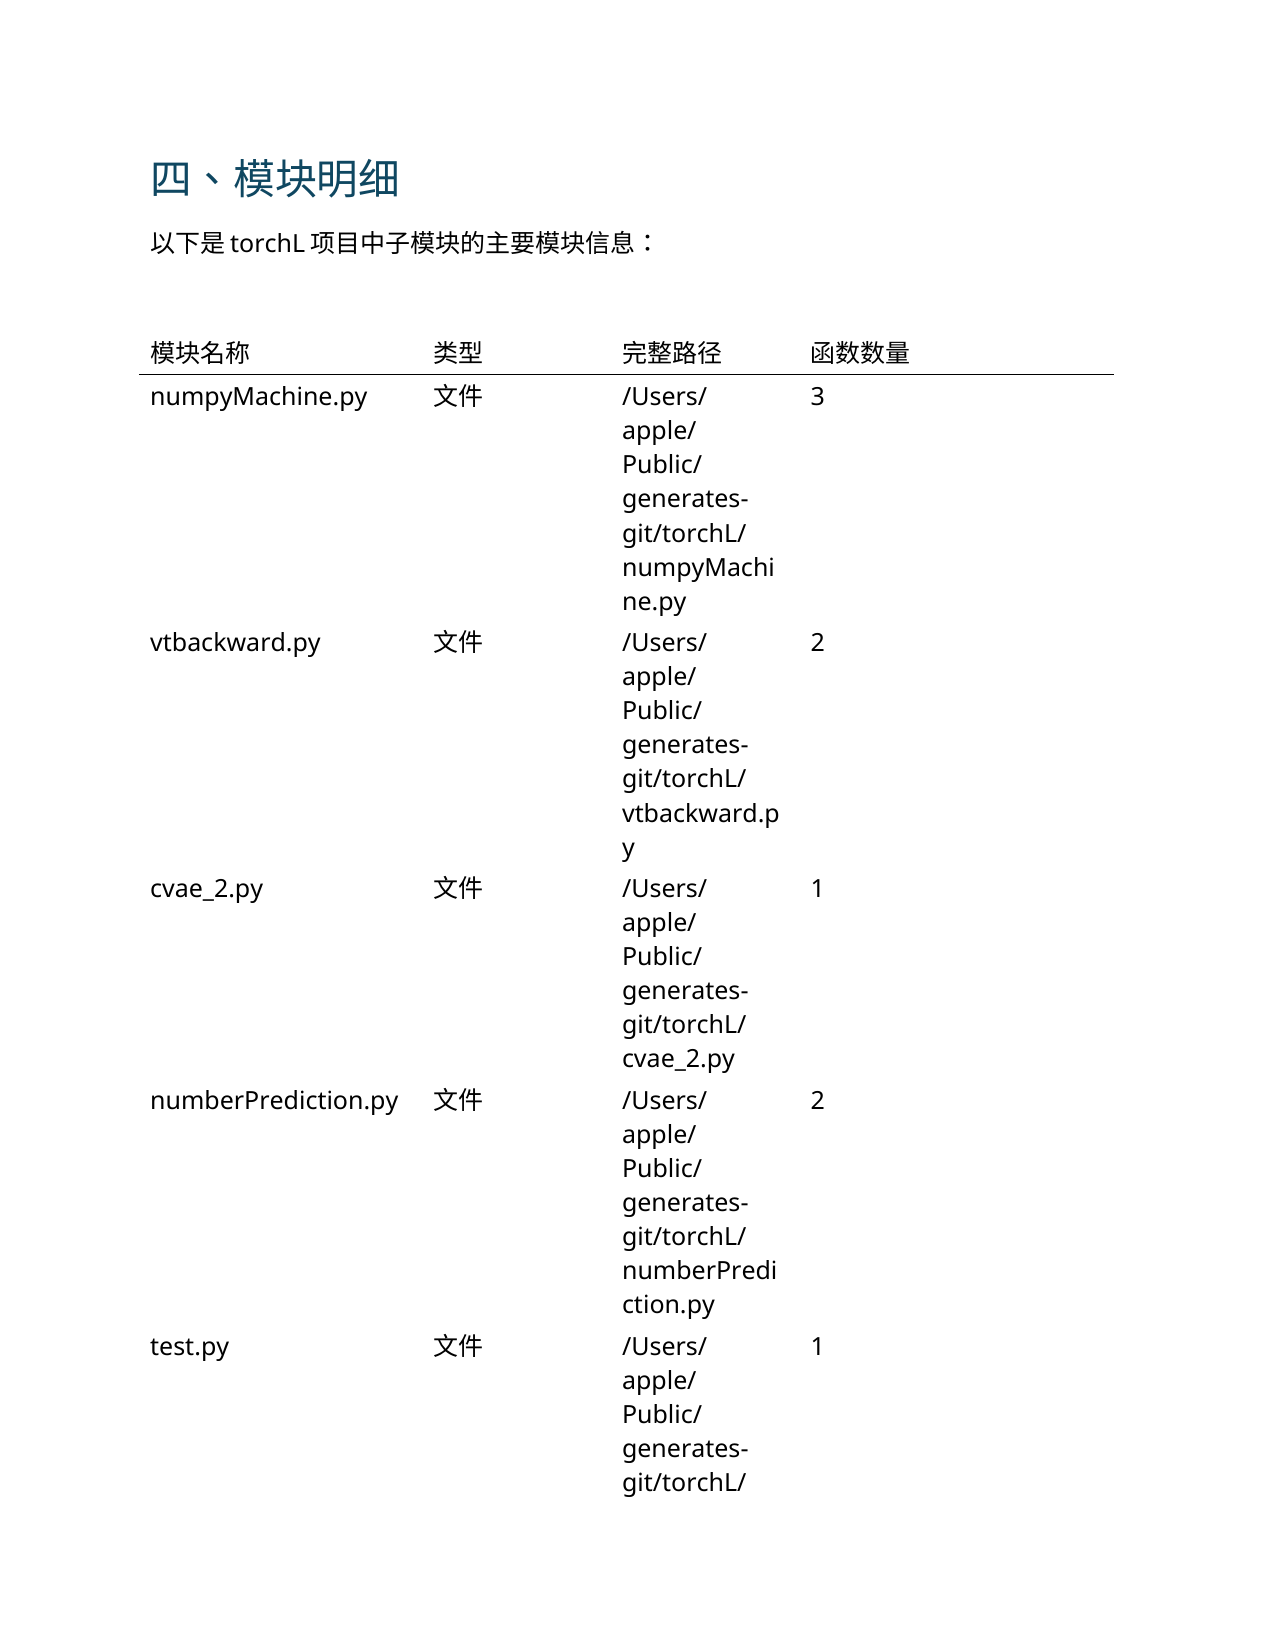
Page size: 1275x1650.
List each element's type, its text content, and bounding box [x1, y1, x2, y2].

table_cell numberPrediction.py [139, 1079, 422, 1325]
table_cell 1 [799, 867, 1114, 1079]
table_cell 2 [799, 621, 1114, 867]
table_cell /Users/apple/Public/generates-git/torchL/numberPrediction.py [611, 1079, 799, 1325]
text 以下是torchL项目中子模块的主要模块信息： [150, 226, 1125, 259]
table_header 类型 [422, 332, 611, 374]
table_cell vtbackward.py [139, 621, 422, 867]
table_cell numpyMachine.py [139, 375, 422, 621]
table_cell 文件 [422, 867, 611, 1079]
table_header 函数数量 [799, 332, 1114, 374]
table_cell 文件 [422, 1079, 611, 1325]
table_header 完整路径 [611, 332, 799, 374]
table_cell test.py [139, 1325, 422, 1499]
table_cell 3 [799, 375, 1114, 621]
table_cell 1 [799, 1325, 1114, 1499]
table_cell /Users/apple/Public/generates-git/torchL/vtbackward.py [611, 621, 799, 867]
table_header 模块名称 [139, 332, 422, 374]
table_cell /Users/apple/Public/generates-git/torchL/numpyMachine.py [611, 375, 799, 621]
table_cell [611, 1325, 799, 1499]
table_cell cvae_2.py [139, 867, 422, 1079]
table_cell 2 [799, 1079, 1114, 1325]
table_cell 文件 [422, 621, 611, 867]
table_cell 文件 [422, 1325, 611, 1499]
table_cell /Users/apple/Public/generates-git/torchL/cvae_2.py [611, 867, 799, 1079]
table_cell 文件 [422, 375, 611, 621]
subtitle 四、模块明细 [150, 150, 1125, 207]
